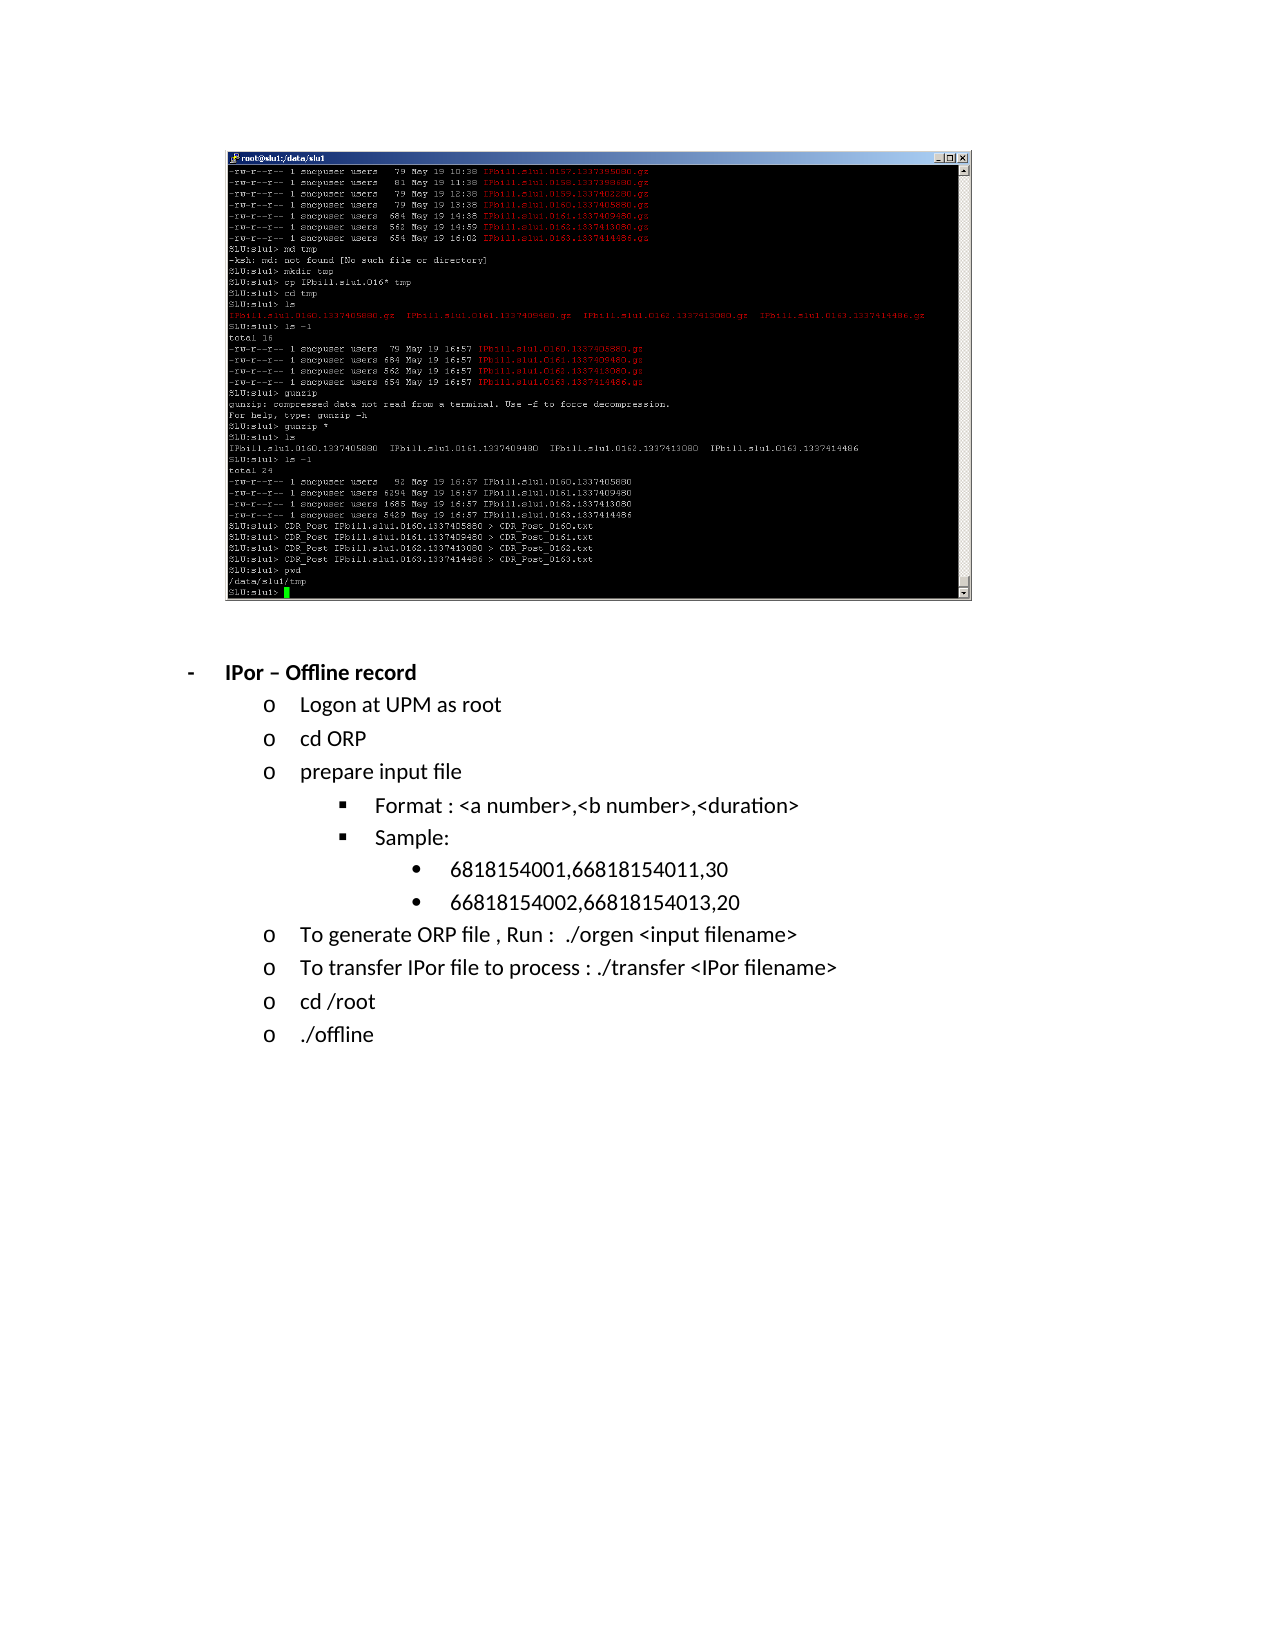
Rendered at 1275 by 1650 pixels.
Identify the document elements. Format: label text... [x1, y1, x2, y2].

picture [225, 150, 972, 601]
list To generate ORP file , Run : ./orgen <input filename> [262, 920, 1125, 949]
list 66818154002,66818154013,20 [412, 888, 1125, 916]
list IPor – Offline record [187, 658, 1125, 686]
list Format : <a number>,<b number>,<duration> [337, 791, 1125, 819]
list prepare input file [262, 757, 1125, 787]
list 6818154001,66818154011,30 [412, 855, 1125, 883]
list To transfer IPor file to process : ./transfer <IPor filename> [262, 953, 1125, 982]
list Logon at UPM as root [262, 690, 1125, 719]
list cd /root [262, 987, 1125, 1016]
list cd ORP [262, 724, 1125, 753]
list Sample: [337, 823, 1125, 851]
list ./offline [262, 1020, 1125, 1049]
